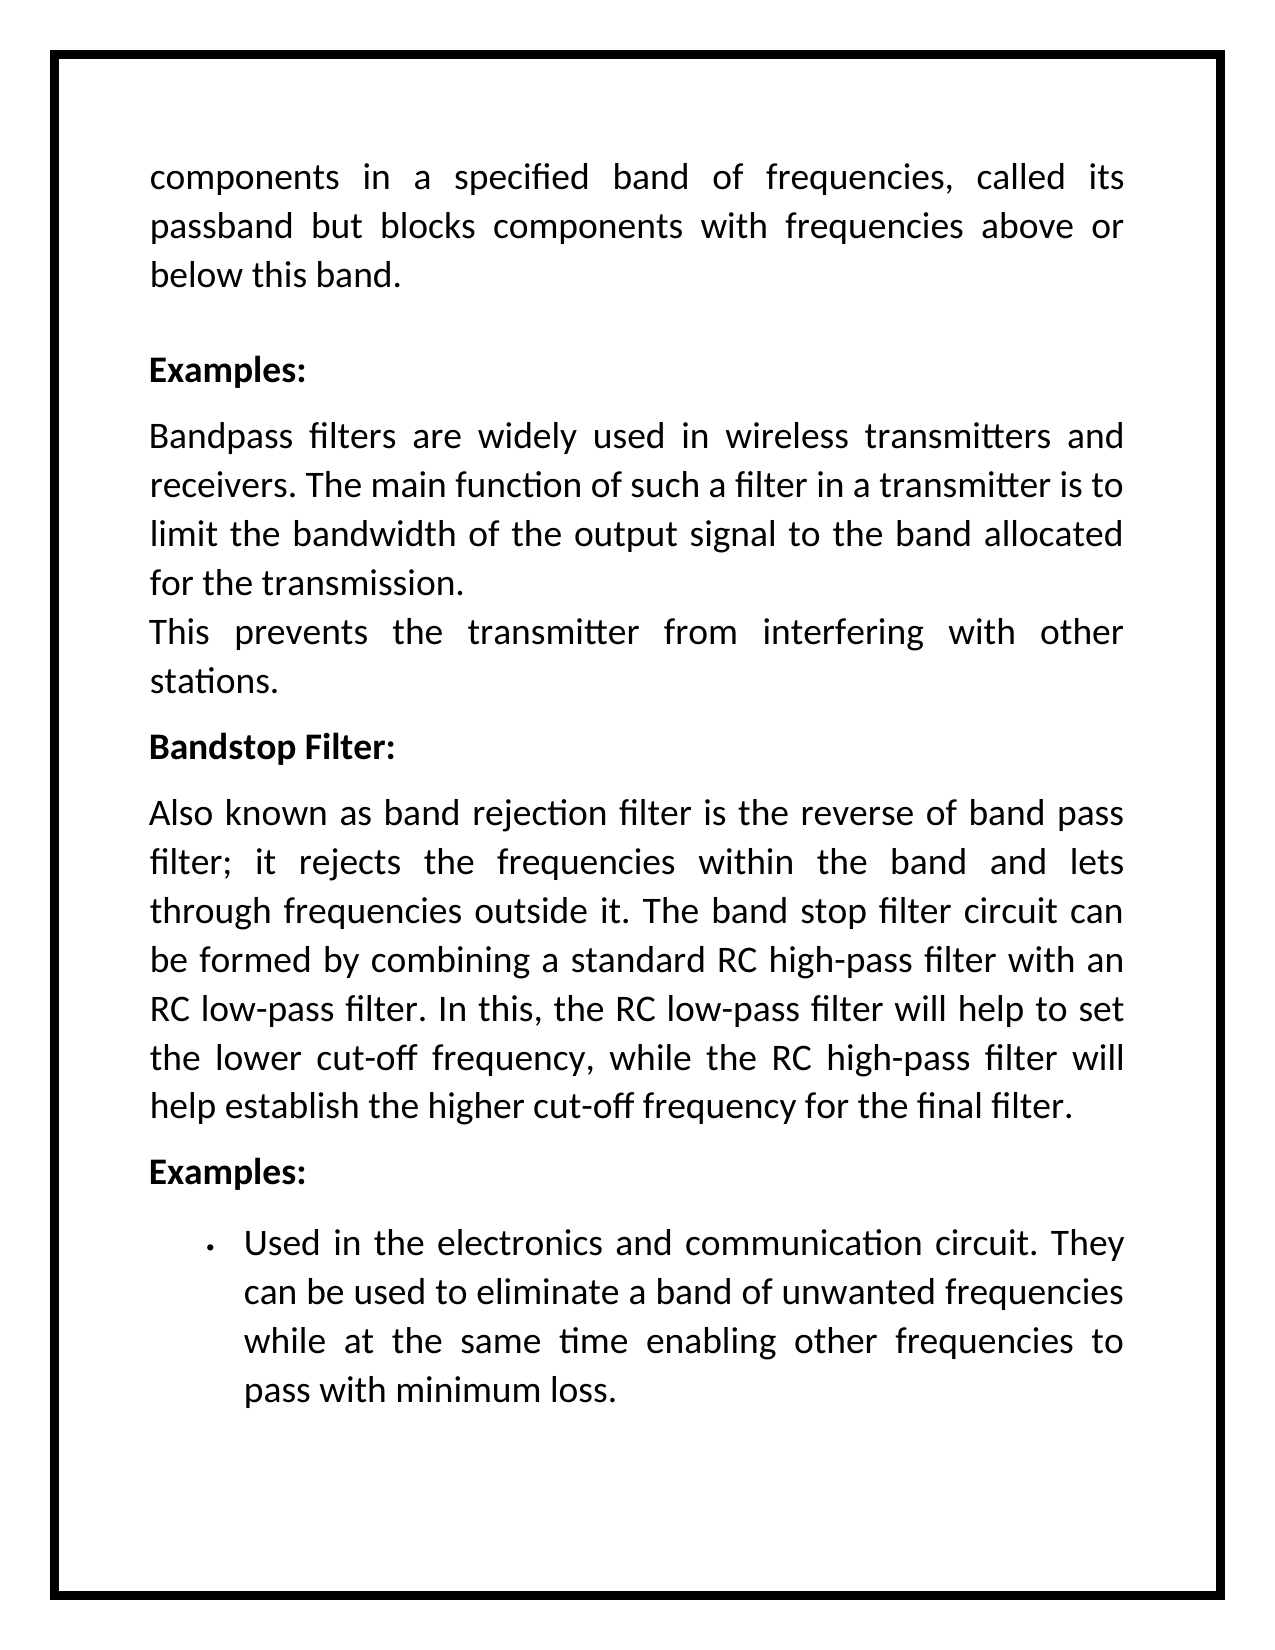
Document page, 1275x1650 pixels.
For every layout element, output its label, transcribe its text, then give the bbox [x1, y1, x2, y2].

text Bandstop Filter: [148, 723, 487, 768]
list Used in the electronics and communication circuit. They can be used to eliminate a band of unwanted frequencies while at the same time enabling other frequencies to pass with minimum loss. [206, 1219, 1126, 1411]
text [148, 153, 1126, 296]
text Also known as band rejection filter is the reverse of band pass filter; it rejects the frequencies within the band and lets through frequencies outside it. The band stop filter circuit can be formed by combining a standard RC high-pass filter with an RC low-pass filter. In this, the RC low-pass filter will help to set the lower cut-off frequency, while the RC high-pass filter will help establish the higher cut-off frequency for the final filter. [148, 789, 1126, 1128]
text This prevents the transmitter from interfering with other stations. [148, 608, 1126, 703]
text Examples: [148, 1148, 487, 1194]
text Examples: [148, 346, 487, 392]
text Bandpass filters are widely used in wireless transmitters and receivers. The main function of such a filter in a transmitter is to limit the bandwidth of the output signal to the band allocated for the transmission. [148, 412, 1126, 605]
